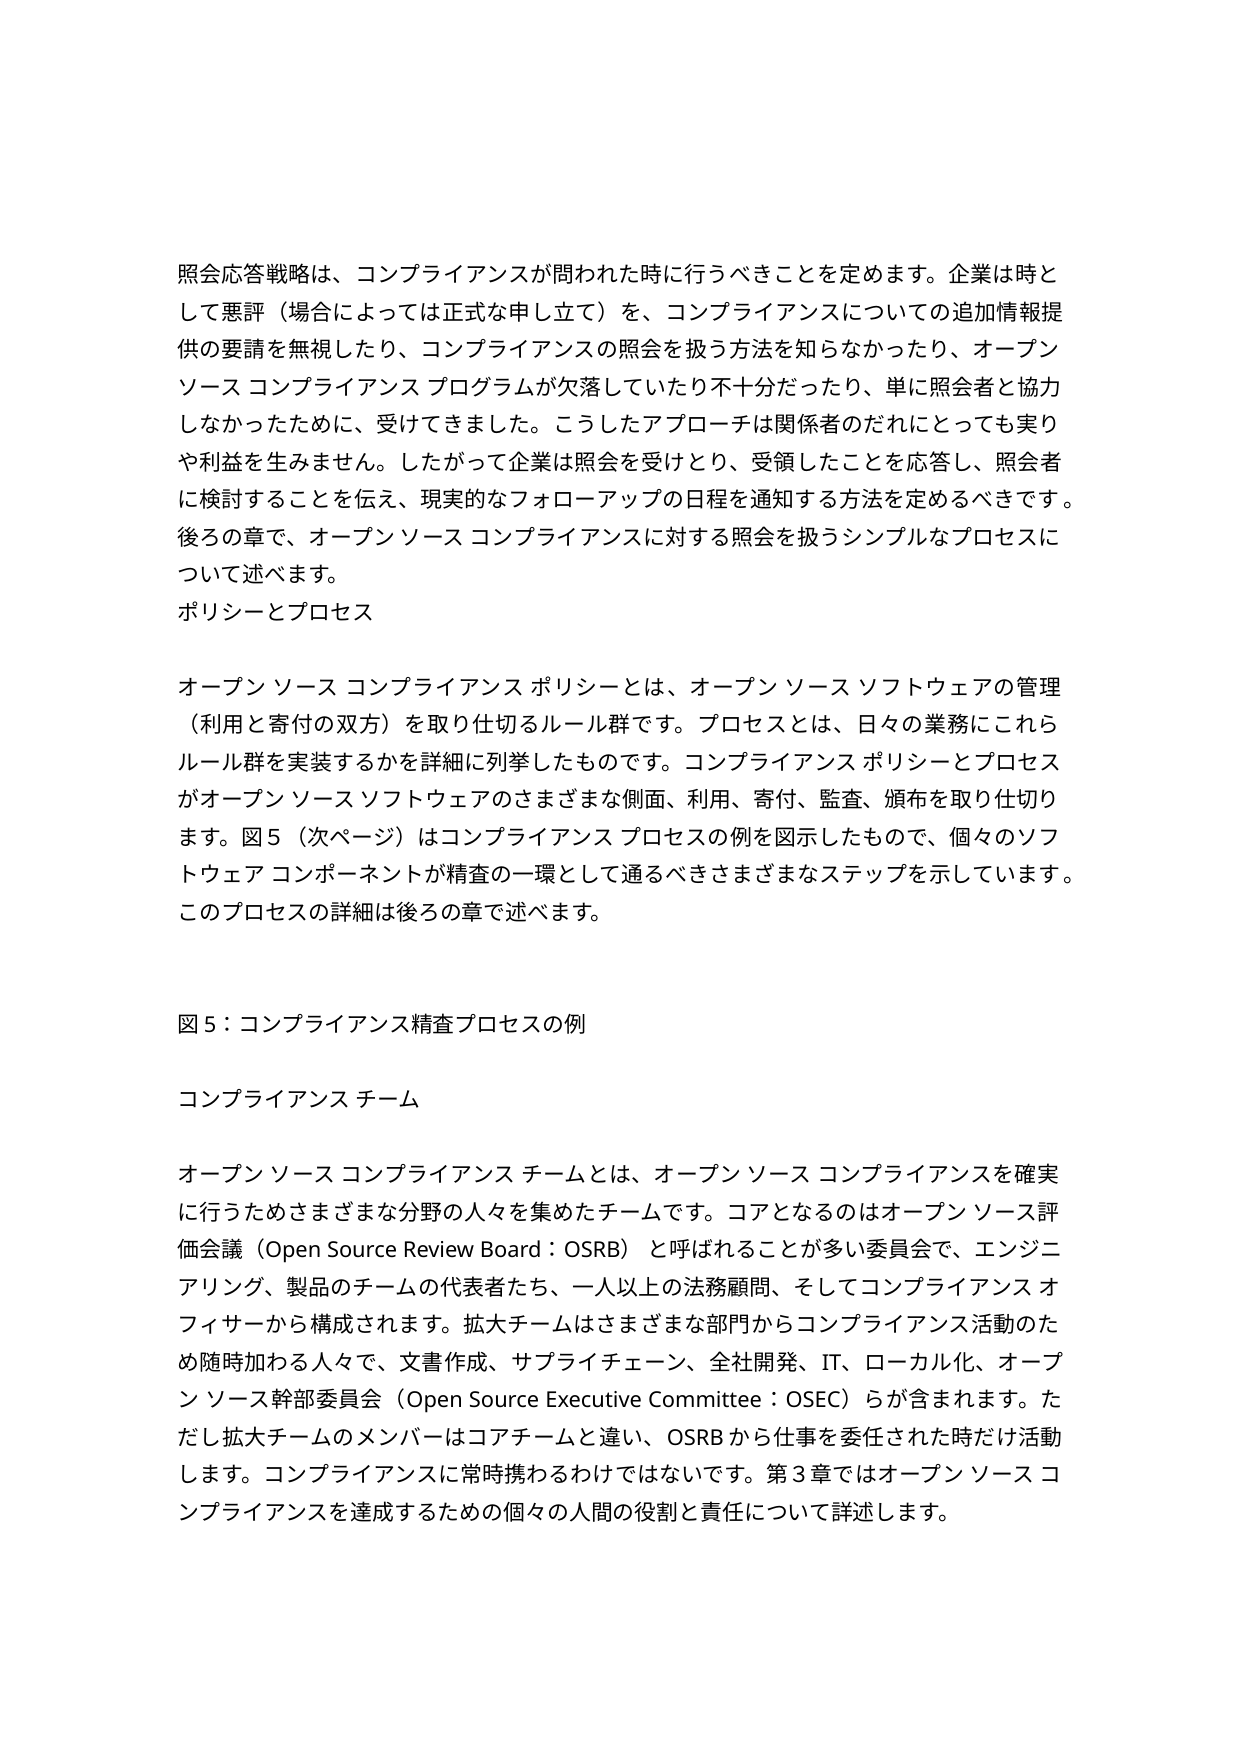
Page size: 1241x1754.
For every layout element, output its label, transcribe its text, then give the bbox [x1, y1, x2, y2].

text 照会応答戦略は、コンプライアンスが問われた時に行うべきことを定めます。企業は時として悪評（場合によっては正式な申し立て）を、コンプライアンスについての追加情報提供の要請を無視したり、コンプライアンスの照会を扱う方法を知らなかったり、オープン ソース コンプライアンス プログラムが欠落していたり不十分だったり、単に照会者と協力しなかったために、受けてきました。こうしたアプローチは関係者のだれにとっても実りや利益を生みません。したがって企業は照会を受けとり、受領したことを応答し、照会者に検討することを伝え、現実的なフォローアップの日程を通知する方法を定めるべきです。後ろの章で、オープン ソース コンプライアンスに対する照会を扱うシンプルなプロセスについて述べます。 [177, 254, 1063, 592]
text コンプライアンス チーム [177, 1079, 1063, 1117]
text 図5：コンプライアンス精査プロセスの例 [177, 1004, 1063, 1042]
text オープン ソース コンプライアンス ポリシーとは、オープン ソース ソフトウェアの管理（利用と寄付の双方）を取り仕切るルール群です。プロセスとは、日々の業務にこれらルール群を実装するかを詳細に列挙したものです。コンプライアンス ポリシーとプロセスがオープン ソース ソフトウェアのさまざまな側面、利用、寄付、監査、頒布を取り仕切ります。図５（次ページ）はコンプライアンス プロセスの例を図示したもので、個々のソフトウェア コンポーネントが精査の一環として通るべきさまざまなステップを示しています。このプロセスの詳細は後ろの章で述べます。 [177, 667, 1063, 929]
text オープン ソース コンプライアンス チームとは、オープン ソース コンプライアンスを確実に行うためさまざまな分野の人々を集めたチームです。コアとなるのはオープン ソース評価会議（Open Source Review Board：OSRB） と呼ばれることが多い委員会で、エンジニアリング、製品のチームの代表者たち、一人以上の法務顧問、そしてコンプライアンス オフィサーから構成されます。拡大チームはさまざまな部門からコンプライアンス活動のため随時加わる人々で、文書作成、サプライチェーン、全社開発、IT、ローカル化、オープン ソース幹部委員会（Open Source Executive Committee：OSEC）らが含まれます。ただし拡大チームのメンバーはコアチームと違い、OSRBから仕事を委任された時だけ活動します。コンプライアンスに常時携わるわけではないです。第３章ではオープン ソース コンプライアンスを達成するための個々の人間の役割と責任について詳述します。 [177, 1154, 1063, 1529]
text ポリシーとプロセス [177, 592, 1063, 629]
